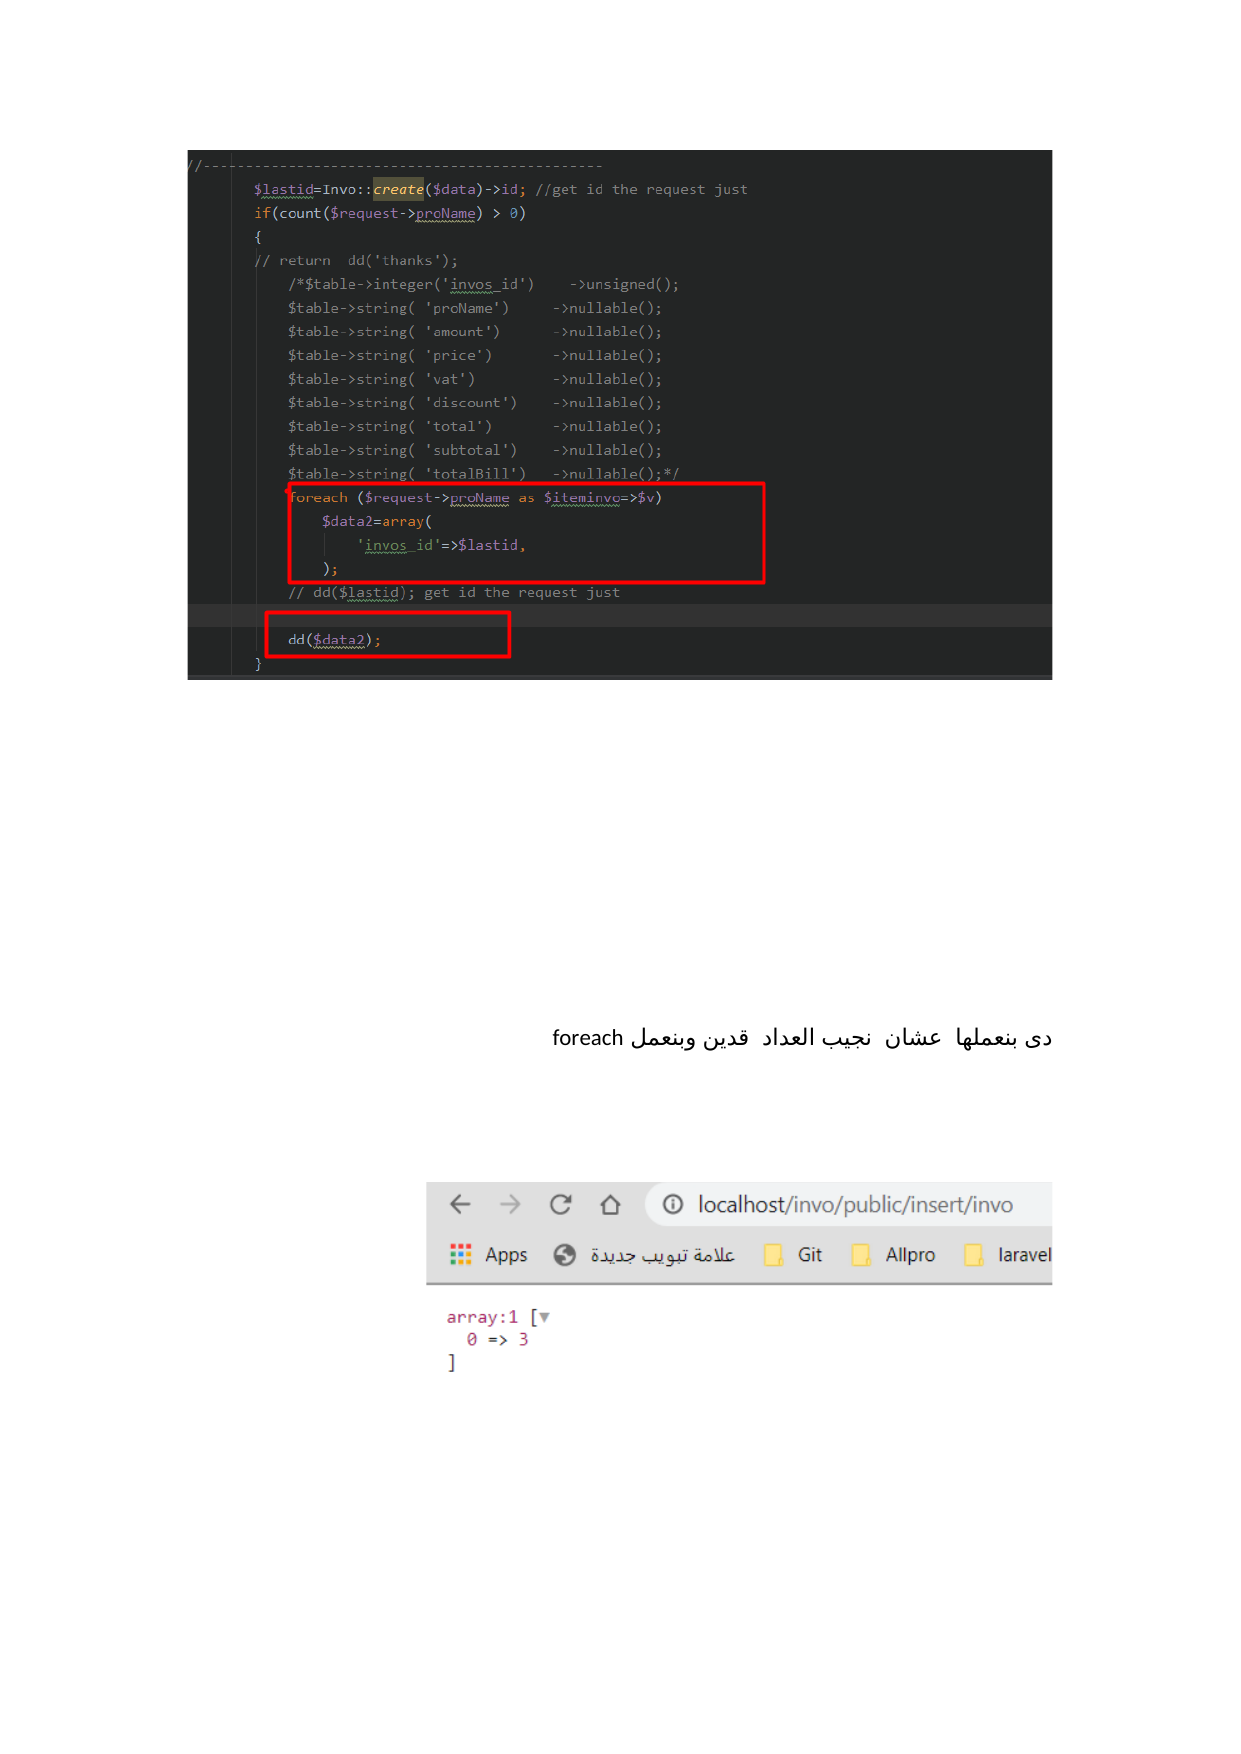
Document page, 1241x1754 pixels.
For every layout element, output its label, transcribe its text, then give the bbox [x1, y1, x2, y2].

text دى بنعملها عشان نجيب العداد قدين وبنعمل foreach [187, 1023, 1053, 1051]
picture [187, 150, 1053, 680]
picture [426, 1182, 1053, 1495]
